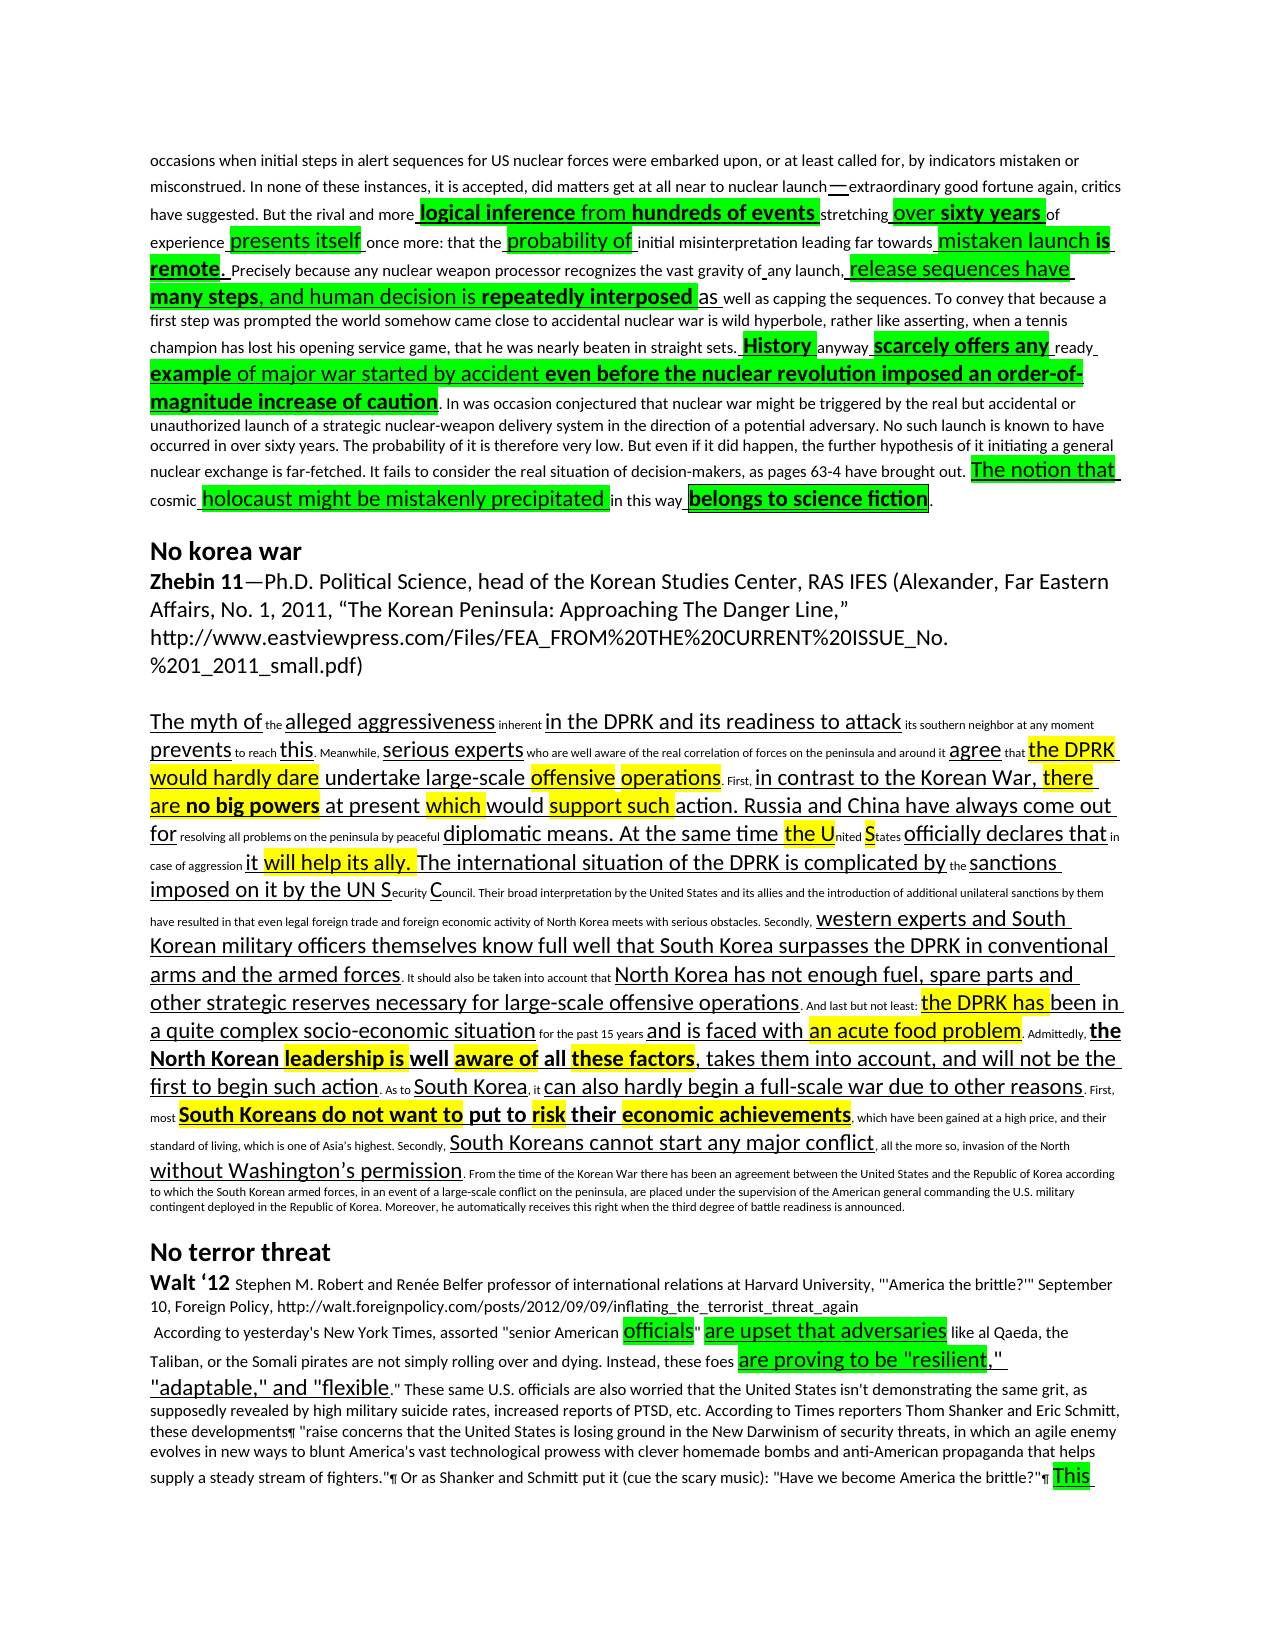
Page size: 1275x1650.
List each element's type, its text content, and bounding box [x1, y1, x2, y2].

text The myth of the alleged aggressiveness inherent in the DPRK and its readiness to attack its southern neighbor at any moment prevents to reach this. Meanwhile, serious experts who are well aware of the real correlation of forces on the peninsula and around it agree that the DPRK would hardly dare undertake large-scale offensive operations. First, in contrast to the Korean War, there are no big powers at present which would support such action. Russia and China have always come out for resolving all problems on the peninsula by peaceful diplomatic means. At the same time the United States officially declares that in case of aggression it will help its ally. The international situation of the DPRK is complicated by the sanctions imposed on it by the UN Security Council. Their broad interpretation by the United States and its allies and the introduction of additional unilateral sanctions by them have resulted in that even legal foreign trade and foreign economic activity of North Korea meets with serious obstacles. Secondly, western experts and South Korean military officers themselves know full well that South Korea surpasses the DPRK in conventional arms and the armed forces. It should also be taken into account that North Korea has not enough fuel, spare parts and other strategic reserves necessary for large-scale offensive operations. And last but not least: the DPRK has been in a quite complex socio-economic situation for the past 15 years and is faced with an acute food problem. Admittedly, the North Korean leadership is well aware of all these factors, takes them into account, and will not be the first to begin such action. As to South Korea, it can also hardly begin a full-scale war due to other reasons. First, most South Koreans do not want to put to risk their economic achievements, which have been gained at a high price, and their standard of living, which is one of Asia’s highest. Secondly, South Koreans cannot start any major conflict, all the more so, invasion of the North without Washington’s permission. From the time of the Korean War there has been an agreement between the United States and the Republic of Korea according to which the South Korean armed forces, in an event of a large-scale conflict on the peninsula, are placed under the supervision of the American general commanding the U.S. military contingent deployed in the Republic of Korea. Moreover, he automatically receives this right when the third degree of battle readiness is announced. [150, 707, 1125, 1214]
text Zhebin 11—Ph.D. Political Science, head of the Korean Studies Center, RAS IFES (Alexander, Far Eastern Affairs, No. 1, 2011, “The Korean Peninsula: Approaching The Danger Line,” http://www.eastviewpress.com/Files/FEA_FROM%20THE%20CURRENT%20ISSUE_No.%201_2011_small.pdf) [150, 567, 1125, 679]
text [150, 150, 1125, 513]
text Walt ‘12 Stephen M. Robert and Renée Belfer professor of international relations at Harvard University, "'America the brittle?'" September 10, Foreign Policy, http://walt.foreignpolicy.com/posts/2012/09/09/inflating_the_terrorist_threat_again [150, 1268, 1125, 1317]
subtitle No korea war [150, 534, 1125, 567]
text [150, 1317, 1125, 1490]
subtitle No terror threat [150, 1235, 1125, 1268]
